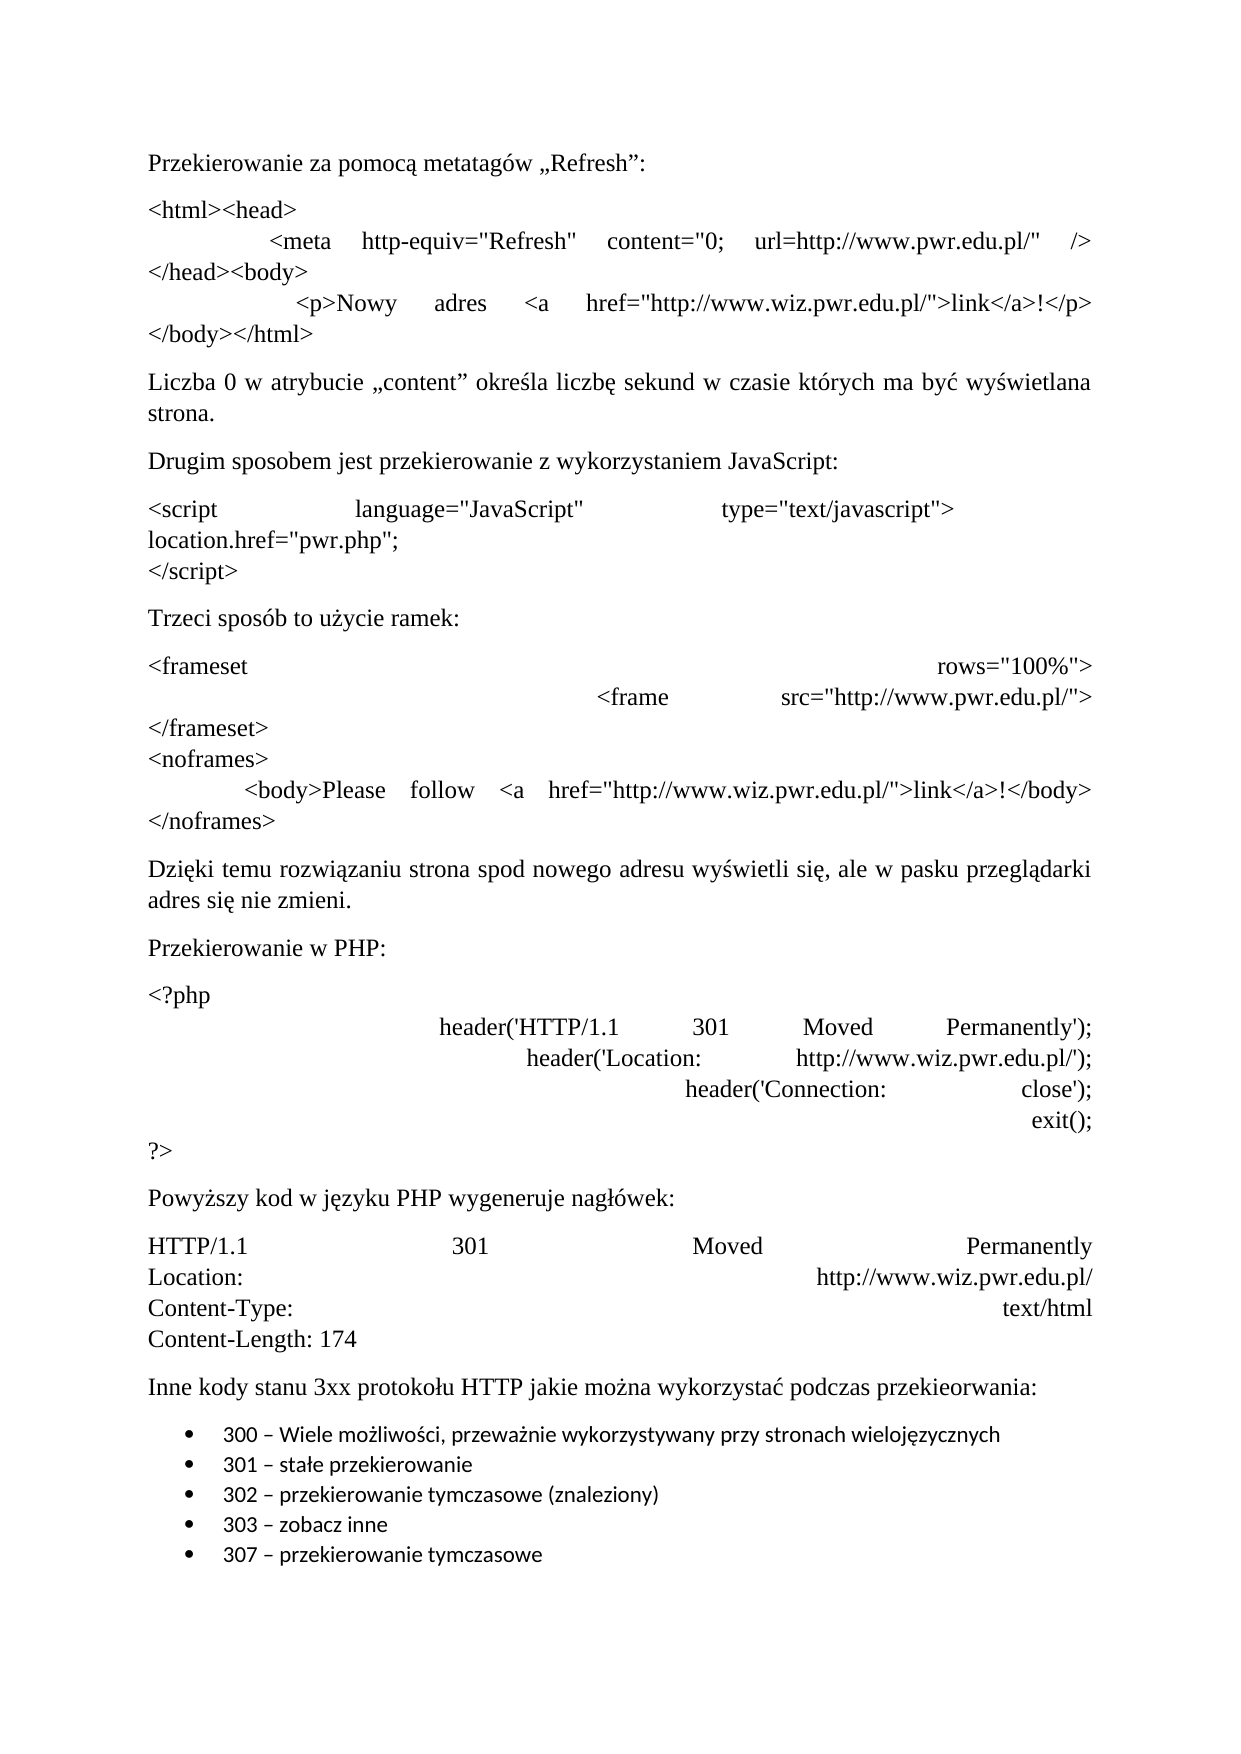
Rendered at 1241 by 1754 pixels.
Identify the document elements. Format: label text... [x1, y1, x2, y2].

text Dzięki temu rozwiązaniu strona spod nowego adresu wyświetli się, ale w pasku przeglądarki adres się nie zmieni. [148, 854, 1093, 914]
list 300 – Wiele możliwości, przeważnie wykorzystywany przy stronach wielojęzycznych [185, 1420, 1093, 1448]
text <frameset rows="100%"> <frame src="http://www.pwr.edu.pl/"> </frameset> <noframes> <body>Please follow <a href="http://www.wiz.pwr.edu.pl/">link</a>!</body> </noframes> [148, 651, 1093, 835]
text HTTP/1.1 301 Moved Permanently Location: http://www.wiz.pwr.edu.pl/ Content-Type: text/html Content-Length: 174 [148, 1231, 1093, 1353]
list 302 – przekierowanie tymczasowe (znaleziony) [185, 1480, 1093, 1508]
list 307 – przekierowanie tymczasowe [185, 1541, 1093, 1568]
text <script language="JavaScript" type="text/javascript"> location.href="pwr.php"; </script> [148, 494, 1093, 584]
text Powyższy kod w języku PHP wygeneruje nagłówek: [148, 1183, 1093, 1212]
text Inne kody stanu 3xx protokołu HTTP jakie można wykorzystać podczas przekieorwania: [148, 1372, 1093, 1401]
text Trzeci sposób to użycie ramek: [148, 603, 1093, 632]
list 301 – stałe przekierowanie [185, 1450, 1093, 1478]
text <html><head> <meta http-equiv="Refresh" content="0; url=http://www.pwr.edu.pl/" /> </head><body> <p>Nowy adres <a href="http://www.wiz.pwr.edu.pl/">link</a>!</p> </body></html> [148, 195, 1093, 348]
list 303 – zobacz inne [185, 1510, 1093, 1538]
text Przekierowanie za pomocą metatagów „Refresh”: [148, 148, 1093, 176]
text Drugim sposobem jest przekierowanie z wykorzystaniem JavaScript: [148, 446, 1093, 475]
text Liczba 0 w atrybucie „content” określa liczbę sekund w czasie których ma być wyświetlana strona. [148, 367, 1093, 427]
text <?php header('HTTP/1.1 301 Moved Permanently'); header('Location: http://www.wiz.pwr.edu.pl/'); header('Connection: close'); exit(); ?> [148, 981, 1093, 1164]
text Przekierowanie w PHP: [148, 933, 1093, 962]
